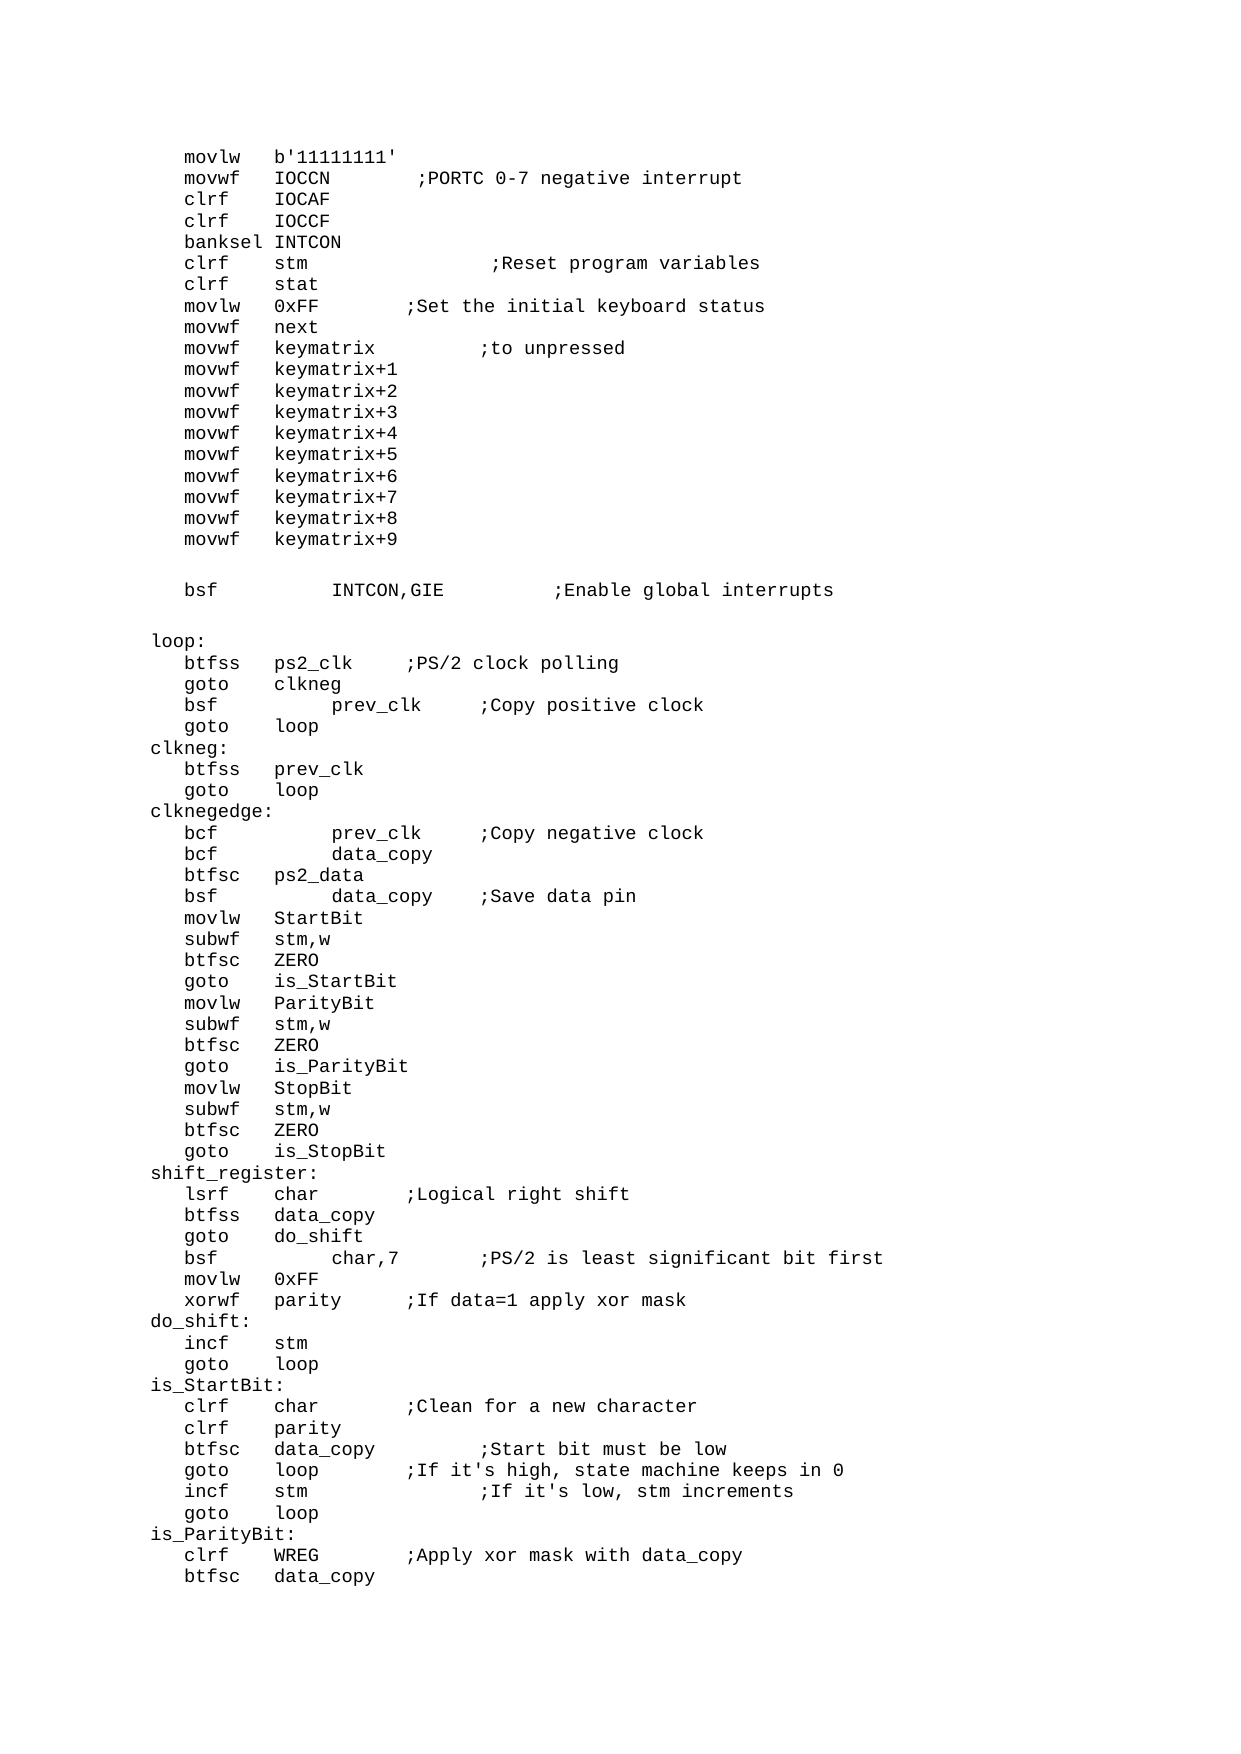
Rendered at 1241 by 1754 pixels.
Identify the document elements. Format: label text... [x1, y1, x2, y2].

text loop: [139, 632, 1101, 653]
text movwf IOCCN ;PORTC 0-7 negative interrupt [139, 169, 1101, 190]
text goto is_StopBit [139, 1142, 1101, 1163]
text goto loop [139, 1503, 1101, 1525]
text lsrf char ;Logical right shift [139, 1185, 1101, 1206]
text bsf data_copy ;Save data pin [139, 887, 1101, 908]
text btfss prev_clk [139, 760, 1101, 781]
text movlw 0xFF ;Set the initial keyboard status [139, 296, 1101, 318]
text bsf char,7 ;PS/2 is least significant bit first [139, 1248, 1101, 1270]
text clrf stat [139, 275, 1101, 296]
text movlw 0xFF [139, 1270, 1101, 1291]
text incf stm [139, 1333, 1101, 1355]
text movwf keymatrix+1 [139, 360, 1101, 381]
text bcf prev_clk ;Copy negative clock [139, 823, 1101, 845]
text clrf parity [139, 1418, 1101, 1440]
text clkneg: [139, 738, 1101, 760]
text goto loop [139, 781, 1101, 802]
text shift_register: [139, 1163, 1101, 1185]
text clrf IOCAF [139, 190, 1101, 211]
text bsf INTCON,GIE ;Enable global interrupts [139, 581, 1101, 602]
text subwf stm,w [139, 1015, 1101, 1036]
text btfsc data_copy [139, 1567, 1101, 1588]
text movwf keymatrix+4 [139, 424, 1101, 445]
text btfss ps2_clk ;PS/2 clock polling [139, 653, 1101, 675]
text goto clkneg [139, 675, 1101, 696]
text goto loop [139, 717, 1101, 738]
text bcf data_copy [139, 845, 1101, 866]
text movwf keymatrix+5 [139, 445, 1101, 466]
text movwf next [139, 318, 1101, 339]
text is_StartBit: [139, 1376, 1101, 1397]
text clrf IOCCF [139, 211, 1101, 233]
text movlw StopBit [139, 1078, 1101, 1100]
text movwf keymatrix+9 [139, 530, 1101, 551]
text goto loop [139, 1355, 1101, 1376]
text movwf keymatrix+2 [139, 381, 1101, 403]
text clrf char ;Clean for a new character [139, 1397, 1101, 1418]
text movwf keymatrix+6 [139, 466, 1101, 488]
text banksel INTCON [139, 233, 1101, 254]
text clknegedge: [139, 802, 1101, 823]
text movwf keymatrix+8 [139, 509, 1101, 530]
text movwf keymatrix+7 [139, 488, 1101, 509]
text btfsc ps2_data [139, 866, 1101, 887]
text xorwf parity ;If data=1 apply xor mask [139, 1291, 1101, 1312]
text btfsc ZERO [139, 1036, 1101, 1057]
text btfsc data_copy ;Start bit must be low [139, 1440, 1101, 1461]
text btfsc ZERO [139, 951, 1101, 972]
text clrf WREG ;Apply xor mask with data_copy [139, 1546, 1101, 1567]
text movlw ParityBit [139, 993, 1101, 1015]
text do_shift: [139, 1312, 1101, 1333]
text goto do_shift [139, 1227, 1101, 1248]
text movlw StartBit [139, 908, 1101, 930]
text subwf stm,w [139, 930, 1101, 951]
text is_ParityBit: [139, 1525, 1101, 1546]
text subwf stm,w [139, 1100, 1101, 1121]
text movlw b'11111111' [139, 148, 1101, 169]
text goto is_ParityBit [139, 1057, 1101, 1078]
text btfss data_copy [139, 1206, 1101, 1227]
text goto is_StartBit [139, 972, 1101, 993]
text movwf keymatrix+3 [139, 403, 1101, 424]
text bsf prev_clk ;Copy positive clock [139, 696, 1101, 717]
text movwf keymatrix ;to unpressed [139, 339, 1101, 360]
text incf stm ;If it's low, stm increments [139, 1482, 1101, 1503]
text btfsc ZERO [139, 1121, 1101, 1142]
text clrf stm ;Reset program variables [139, 254, 1101, 275]
text goto loop ;If it's high, state machine keeps in 0 [139, 1461, 1101, 1482]
